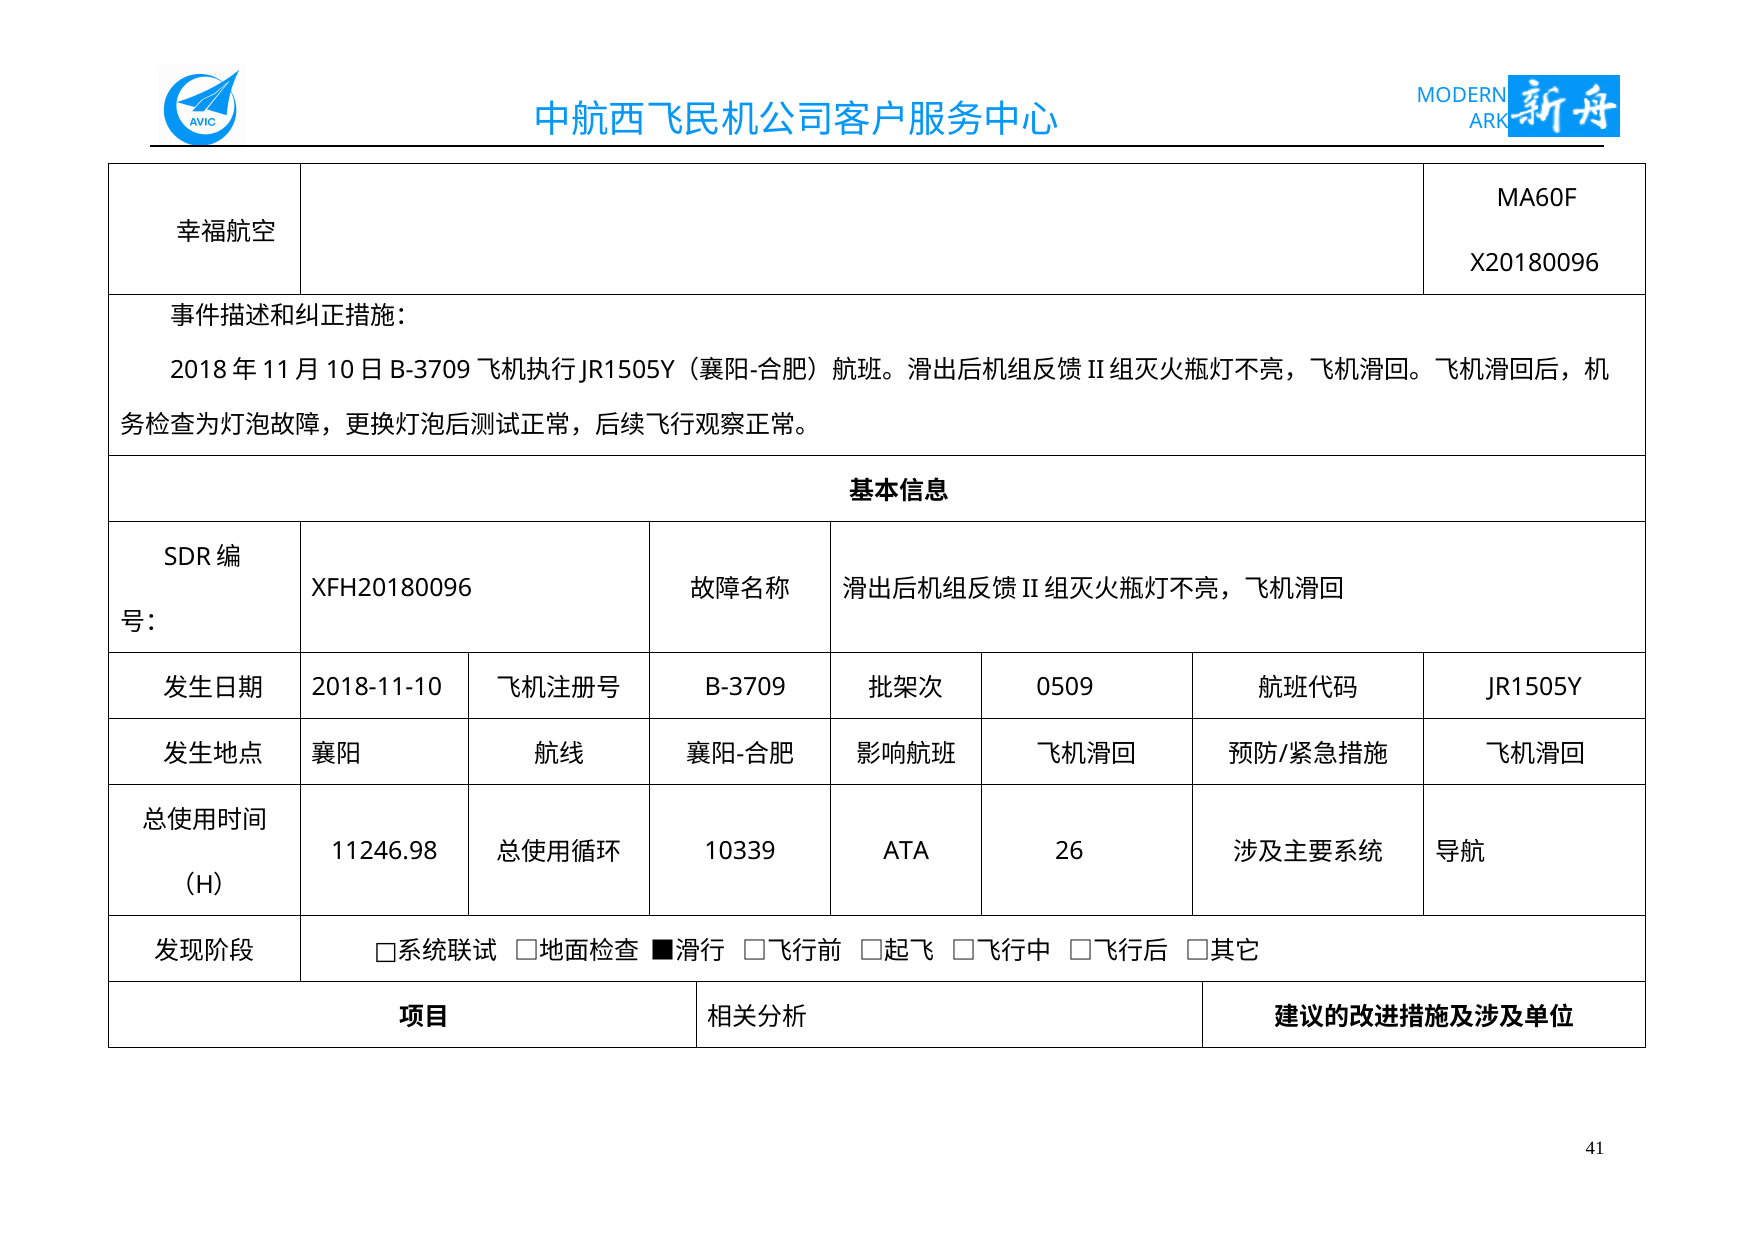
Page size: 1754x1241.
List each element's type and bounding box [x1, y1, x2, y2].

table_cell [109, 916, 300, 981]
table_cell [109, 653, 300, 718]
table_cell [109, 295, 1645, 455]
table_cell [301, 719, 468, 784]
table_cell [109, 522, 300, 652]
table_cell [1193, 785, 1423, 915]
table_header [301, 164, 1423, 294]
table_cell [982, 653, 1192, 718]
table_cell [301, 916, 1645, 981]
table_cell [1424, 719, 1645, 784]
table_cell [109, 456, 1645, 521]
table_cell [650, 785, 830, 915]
picture [158, 64, 247, 145]
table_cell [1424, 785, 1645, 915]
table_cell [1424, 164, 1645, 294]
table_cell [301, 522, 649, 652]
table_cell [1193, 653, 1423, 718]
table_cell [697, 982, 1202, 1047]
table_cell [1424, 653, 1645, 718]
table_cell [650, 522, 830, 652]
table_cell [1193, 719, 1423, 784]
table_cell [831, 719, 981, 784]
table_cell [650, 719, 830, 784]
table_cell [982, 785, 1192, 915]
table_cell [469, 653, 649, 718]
picture [158, 147, 247, 151]
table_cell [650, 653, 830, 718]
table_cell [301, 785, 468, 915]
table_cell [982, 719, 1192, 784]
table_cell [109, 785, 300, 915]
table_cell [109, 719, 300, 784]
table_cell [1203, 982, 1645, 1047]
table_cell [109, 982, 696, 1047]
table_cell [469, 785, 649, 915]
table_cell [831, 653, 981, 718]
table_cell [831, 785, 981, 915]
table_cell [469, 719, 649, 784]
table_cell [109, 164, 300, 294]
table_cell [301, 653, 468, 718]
picture [1508, 75, 1620, 137]
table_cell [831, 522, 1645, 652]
